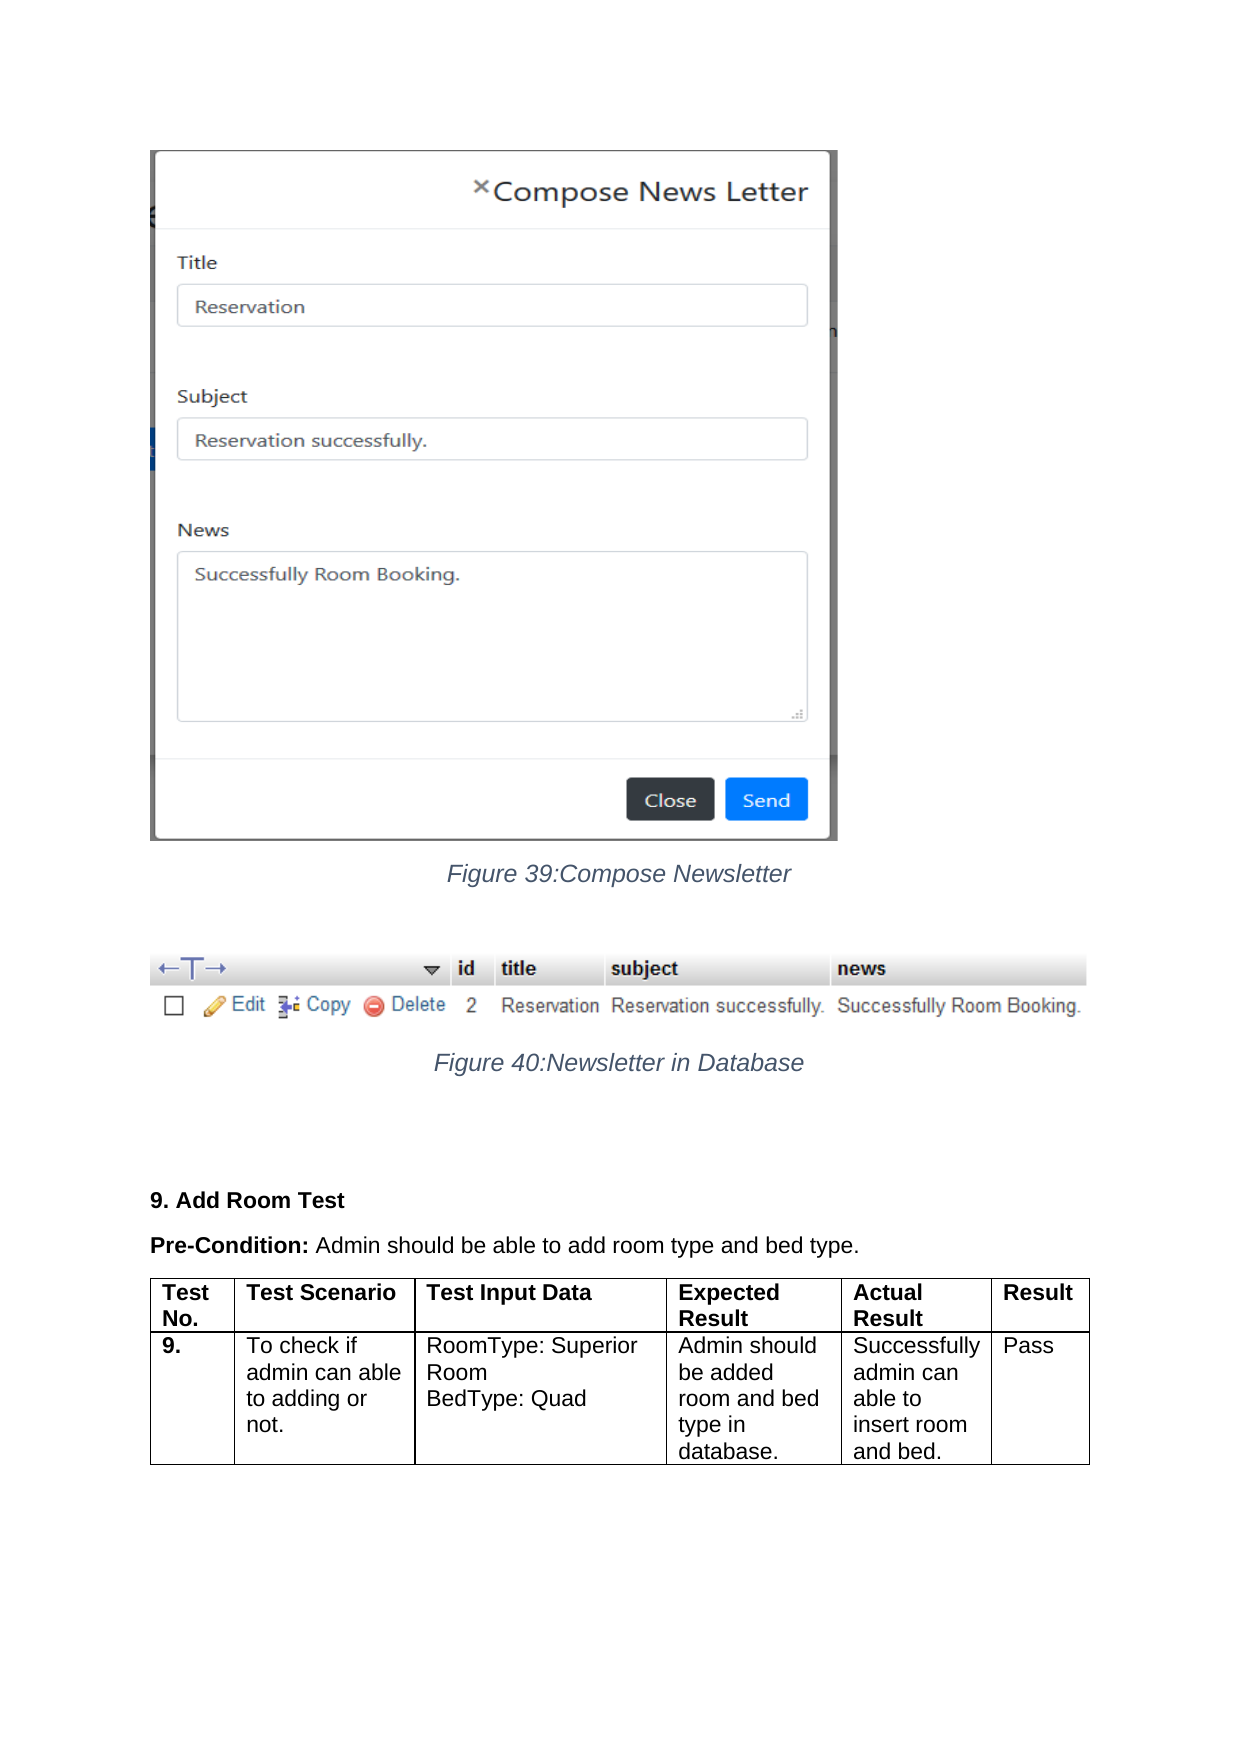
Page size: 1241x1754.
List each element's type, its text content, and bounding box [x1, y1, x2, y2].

table_cell RoomType: Superior Room BedType: Quad [416, 1333, 666, 1464]
table_cell 9. [151, 1333, 234, 1464]
table_header Actual Result [842, 1279, 991, 1331]
table_header Test Scenario [235, 1279, 414, 1331]
table_cell To check if admin can able to adding or not. [235, 1333, 414, 1464]
table_cell Pass [992, 1333, 1089, 1464]
table_header Result [992, 1279, 1089, 1331]
text Figure 40:Newsletter in Database [150, 1048, 1090, 1076]
text 9. Add Room Test [150, 1187, 1090, 1214]
table_cell Successfully admin can able to insert room and bed. [842, 1333, 991, 1464]
text Pre-Condition: Admin should be able to add room type and bed type. [150, 1232, 1090, 1259]
table_header Test Input Data [416, 1279, 666, 1331]
table_cell Admin should be added room and bed type in database. [667, 1333, 841, 1464]
table_header Test No. [151, 1279, 234, 1331]
picture [150, 953, 1091, 1029]
table_header Expected Result [667, 1279, 841, 1331]
text Figure 39:Compose Newsletter [150, 859, 1090, 888]
picture [150, 150, 838, 841]
